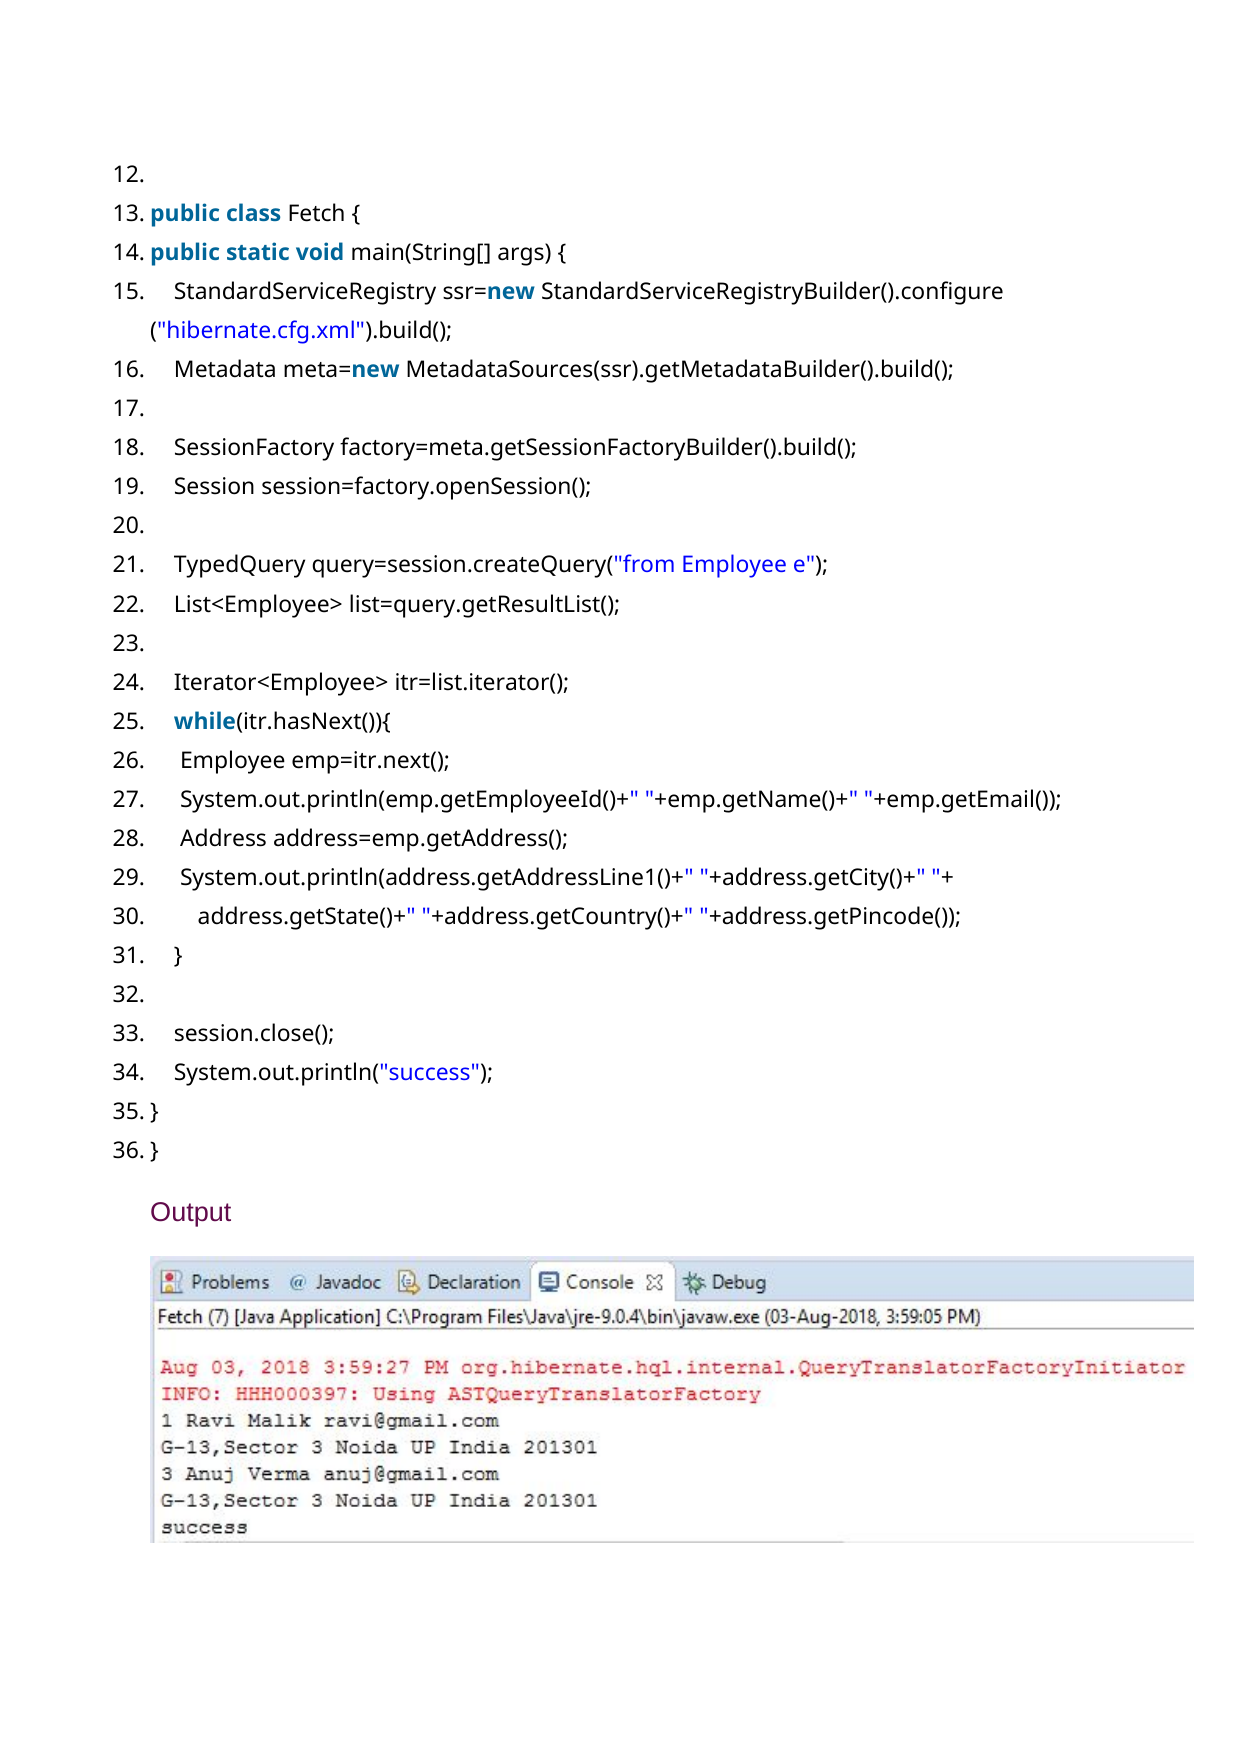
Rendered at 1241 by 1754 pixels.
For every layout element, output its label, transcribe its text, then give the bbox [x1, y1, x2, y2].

list Metadata meta=new MetadataSources(ssr).getMetadataBuilder().build(); [112, 345, 1090, 384]
list } [112, 1087, 1090, 1127]
list public class Fetch { [112, 189, 1090, 228]
list while(itr.hasNext()){ [112, 697, 1090, 736]
list TypedQuery query=session.createQuery("from Employee e"); [112, 541, 1090, 580]
list session.close(); [112, 1009, 1090, 1048]
list System.out.println(emp.getEmployeeId()+" "+emp.getName()+" "+emp.getEmail()); [112, 775, 1090, 814]
list Iterator<Employee> itr=list.iterator(); [112, 658, 1090, 697]
list System.out.println(address.getAddressLine1()+" "+address.getCity()+" "+ [112, 853, 1090, 892]
list SessionFactory factory=meta.getSessionFactoryBuilder().build(); [112, 423, 1090, 462]
list List<Employee> list=query.getResultList(); [112, 580, 1090, 619]
list address.getState()+" "+address.getCountry()+" "+address.getPincode()); [112, 892, 1090, 931]
list } [112, 931, 1090, 970]
list } [112, 1127, 1090, 1166]
list Address address=emp.getAddress(); [112, 814, 1090, 853]
list System.out.println("success"); [112, 1048, 1090, 1087]
list StandardServiceRegistry ssr=new StandardServiceRegistryBuilder().configure("hibernate.cfg.xml").build(); [112, 267, 1090, 345]
list Employee emp=itr.next(); [112, 736, 1090, 775]
picture [150, 1256, 1194, 1543]
list Session session=factory.openSession(); [112, 462, 1090, 502]
list public static void main(String[] args) { [112, 228, 1090, 267]
subtitle Output [150, 1195, 1090, 1227]
